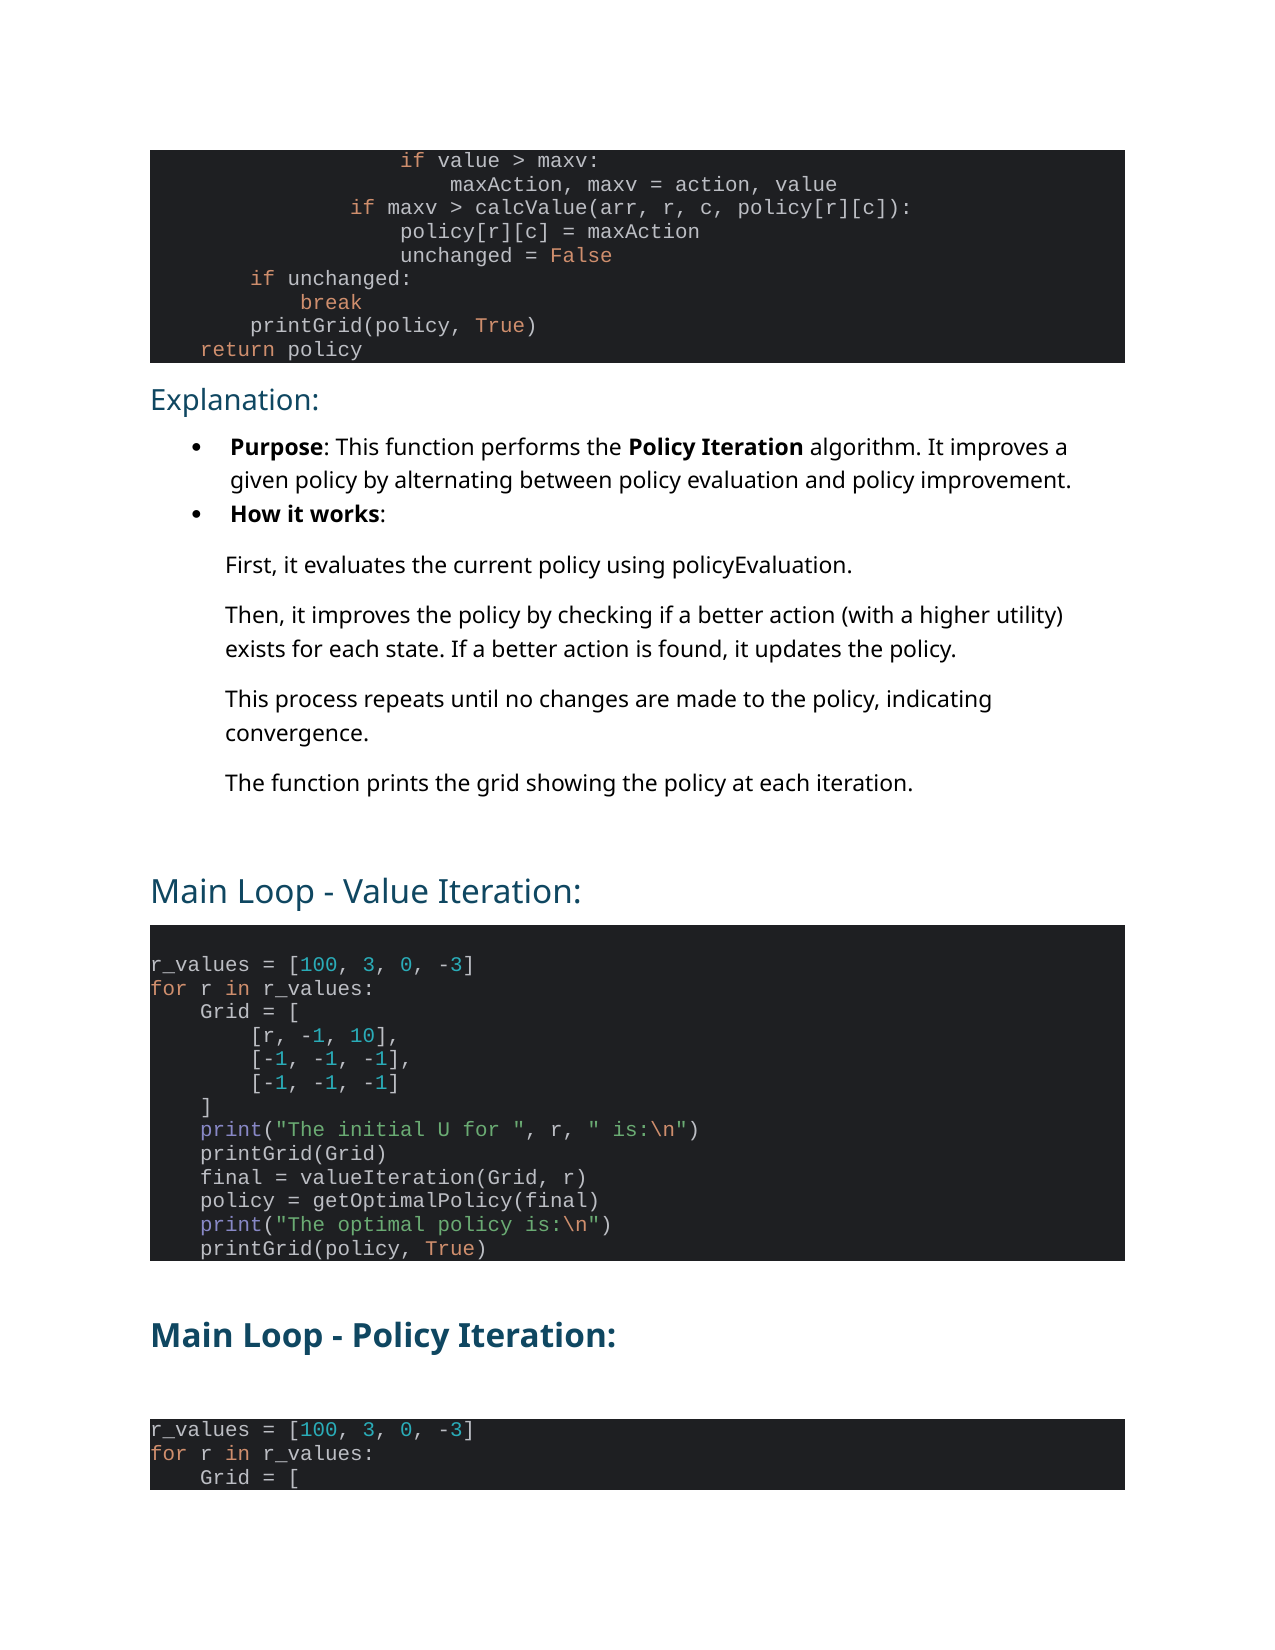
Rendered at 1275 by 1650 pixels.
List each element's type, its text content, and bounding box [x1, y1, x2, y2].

text The function prints the grid showing the policy at each iteration. [225, 767, 1125, 798]
text r_values = [100, 3, 0, -3] for r in r_values: Grid = [ [r, -1, 10], [-1, -1, -1], [-1, -1, -1] ] print("The initial U for ", r, " is:\n") printGrid(Grid) final = valueIteration(Grid, r) policy = getOptimalPolicy(final) print("The optimal policy is:\n") printGrid(policy, True) [150, 925, 1125, 1261]
text First, it evaluates the current policy using policyEvaluation. [225, 548, 1125, 580]
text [150, 150, 1125, 363]
list How it works: [192, 498, 1125, 529]
subtitle Main Loop - Policy Iteration: [150, 1312, 1125, 1357]
subtitle Main Loop - Value Iteration: [150, 868, 1125, 913]
subtitle Explanation: [150, 379, 1125, 419]
list Purpose: This function performs the Policy Iteration algorithm. It improves a given policy by alternating between policy evaluation and policy improvement. [192, 431, 1125, 496]
text Then, it improves the policy by checking if a better action (with a higher utility) exists for each state. If a better action is found, it updates the policy. [225, 599, 1125, 664]
text This process repeats until no changes are made to the policy, indicating convergence. [225, 683, 1125, 748]
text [150, 1419, 1125, 1490]
